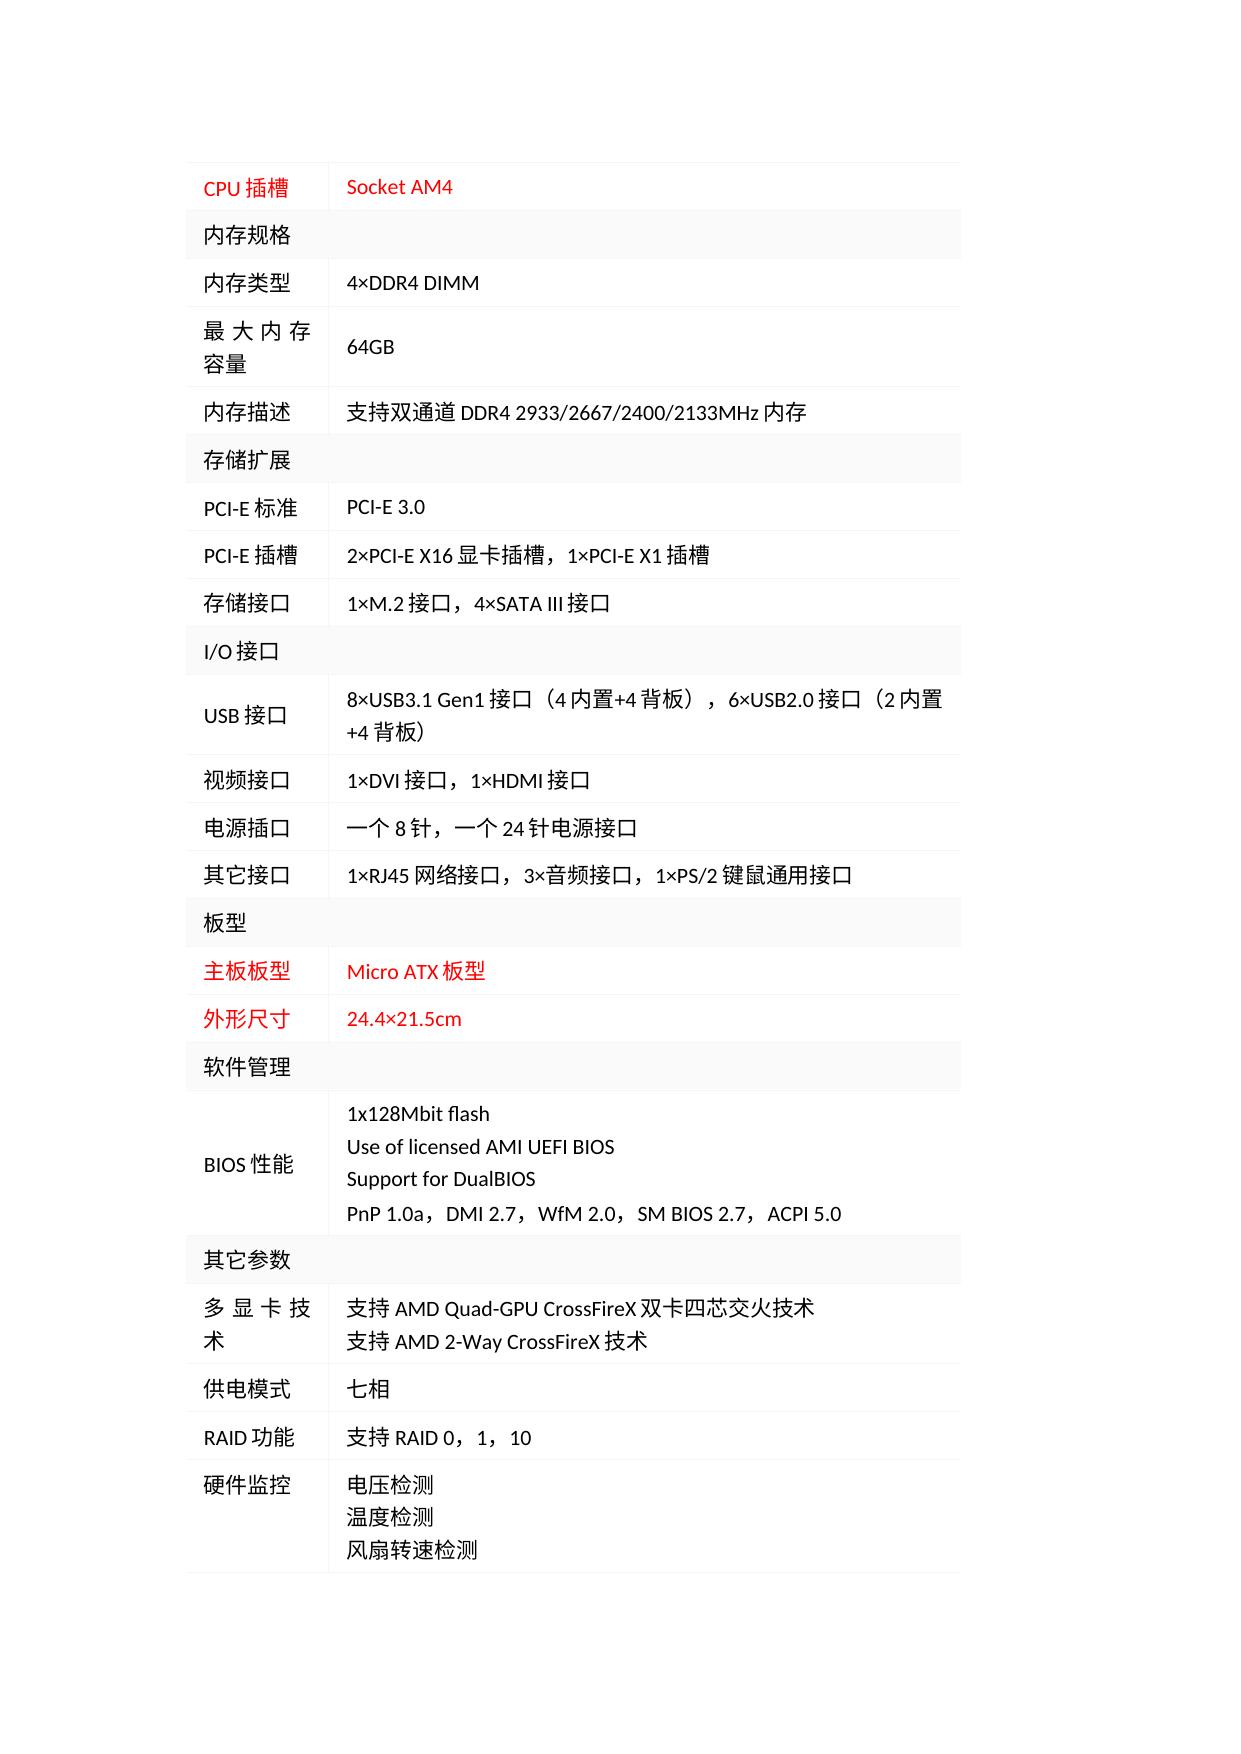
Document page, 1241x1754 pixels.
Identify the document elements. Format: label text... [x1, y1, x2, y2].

table_cell 最大内存容量 [186, 307, 328, 386]
table_cell 内存描述 [186, 387, 328, 434]
table_cell PCI-E标准 [186, 483, 328, 530]
table_cell BIOS性能 [186, 1091, 328, 1235]
table_cell 一个8针，一个24针电源接口 [329, 803, 961, 850]
table_cell 支持双通道DDR4 2933/2667/2400/2133MHz内存 [329, 387, 961, 434]
table_cell 支持RAID 0，1，10 [329, 1412, 961, 1459]
table_header 存储扩展 [186, 435, 961, 482]
table_header 板型 [186, 899, 961, 946]
table_cell Socket AM4 [329, 163, 961, 210]
table_cell 其它接口 [186, 851, 328, 898]
table_cell 多显卡技术 [186, 1284, 328, 1363]
table_cell Micro ATX板型 [329, 947, 961, 994]
table_cell 内存类型 [186, 259, 328, 306]
table_header 内存规格 [186, 211, 961, 258]
table_cell CPU插槽 [186, 163, 328, 210]
table_cell 存储接口 [186, 579, 328, 626]
table_header I/O接口 [186, 627, 961, 674]
table_header 其它参数 [186, 1236, 961, 1283]
table_cell 1×RJ45网络接口，3×音频接口，1×PS/2键鼠通用接口 [329, 851, 961, 898]
table_cell PCI-E 3.0 [329, 483, 961, 530]
table_cell 1×M.2接口，4×SATA III接口 [329, 579, 961, 626]
table_cell 支持AMD Quad-GPU CrossFireX双卡四芯交火技术 支持AMD 2-Way CrossFireX技术 [329, 1284, 961, 1363]
table_cell 七相 [329, 1364, 961, 1411]
table_cell 24.4×21.5cm [329, 995, 961, 1042]
table_cell USB接口 [186, 675, 328, 754]
table_header 软件管理 [186, 1043, 961, 1089]
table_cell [329, 1460, 961, 1572]
table_cell 主板板型 [186, 947, 328, 994]
table_cell 电源插口 [186, 803, 328, 850]
table_cell 1×DVI接口，1×HDMI接口 [329, 755, 961, 802]
table_cell RAID功能 [186, 1412, 328, 1459]
table_cell 1x128Mbit flash Use of licensed AMI UEFI BIOS Support for DualBIOS PnP 1.0a，DMI 2.7，WfM 2.0，SM BIOS 2.7，ACPI 5.0 [329, 1091, 961, 1235]
table_cell 外形尺寸 [186, 995, 328, 1042]
table_cell 8×USB3.1 Gen1 接口（4内置+4背板），6×USB2.0接口（2内置+4背板） [329, 675, 961, 754]
table_cell PCI-E插槽 [186, 531, 328, 578]
table_cell 64GB [329, 307, 961, 386]
table_cell 4×DDR4 DIMM [329, 259, 961, 306]
table_cell 视频接口 [186, 755, 328, 802]
table_cell 供电模式 [186, 1364, 328, 1411]
table_cell 硬件监控 [186, 1460, 328, 1572]
table_cell 2×PCI-E X16显卡插槽，1×PCI-E X1插槽 [329, 531, 961, 578]
